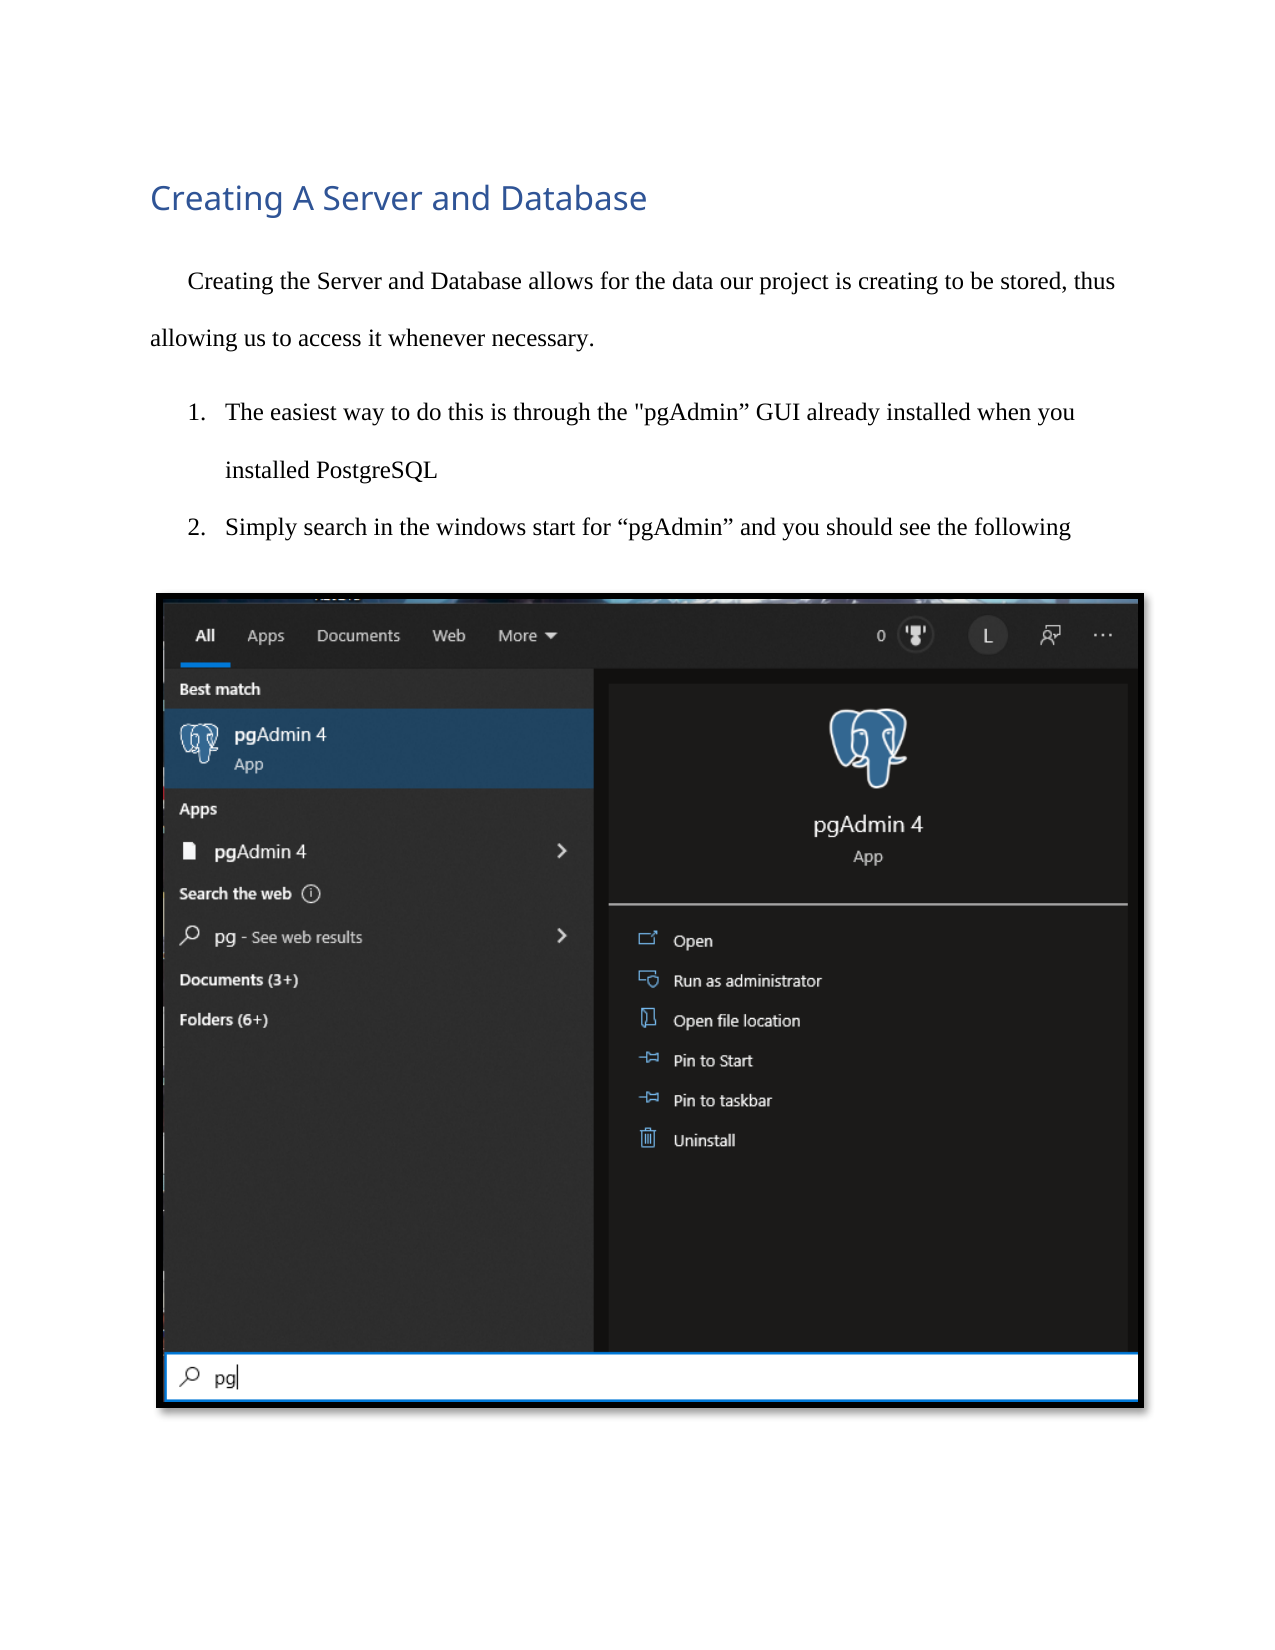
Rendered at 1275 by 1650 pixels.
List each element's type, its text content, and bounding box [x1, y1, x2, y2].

list Simply search in the windows start for “pgAdmin” and you should see the following [187, 512, 1125, 541]
text Creating the Server and Database allows for the data our project is creating to be stored, thus allowing us to access it whenever necessary. [150, 266, 1125, 352]
subtitle Creating A Server and Database [150, 175, 1125, 220]
picture [163, 599, 1138, 1402]
list The easiest way to do this is through the "pgAdmin” GUI already installed when you installed PostgreSQL [187, 397, 1125, 484]
